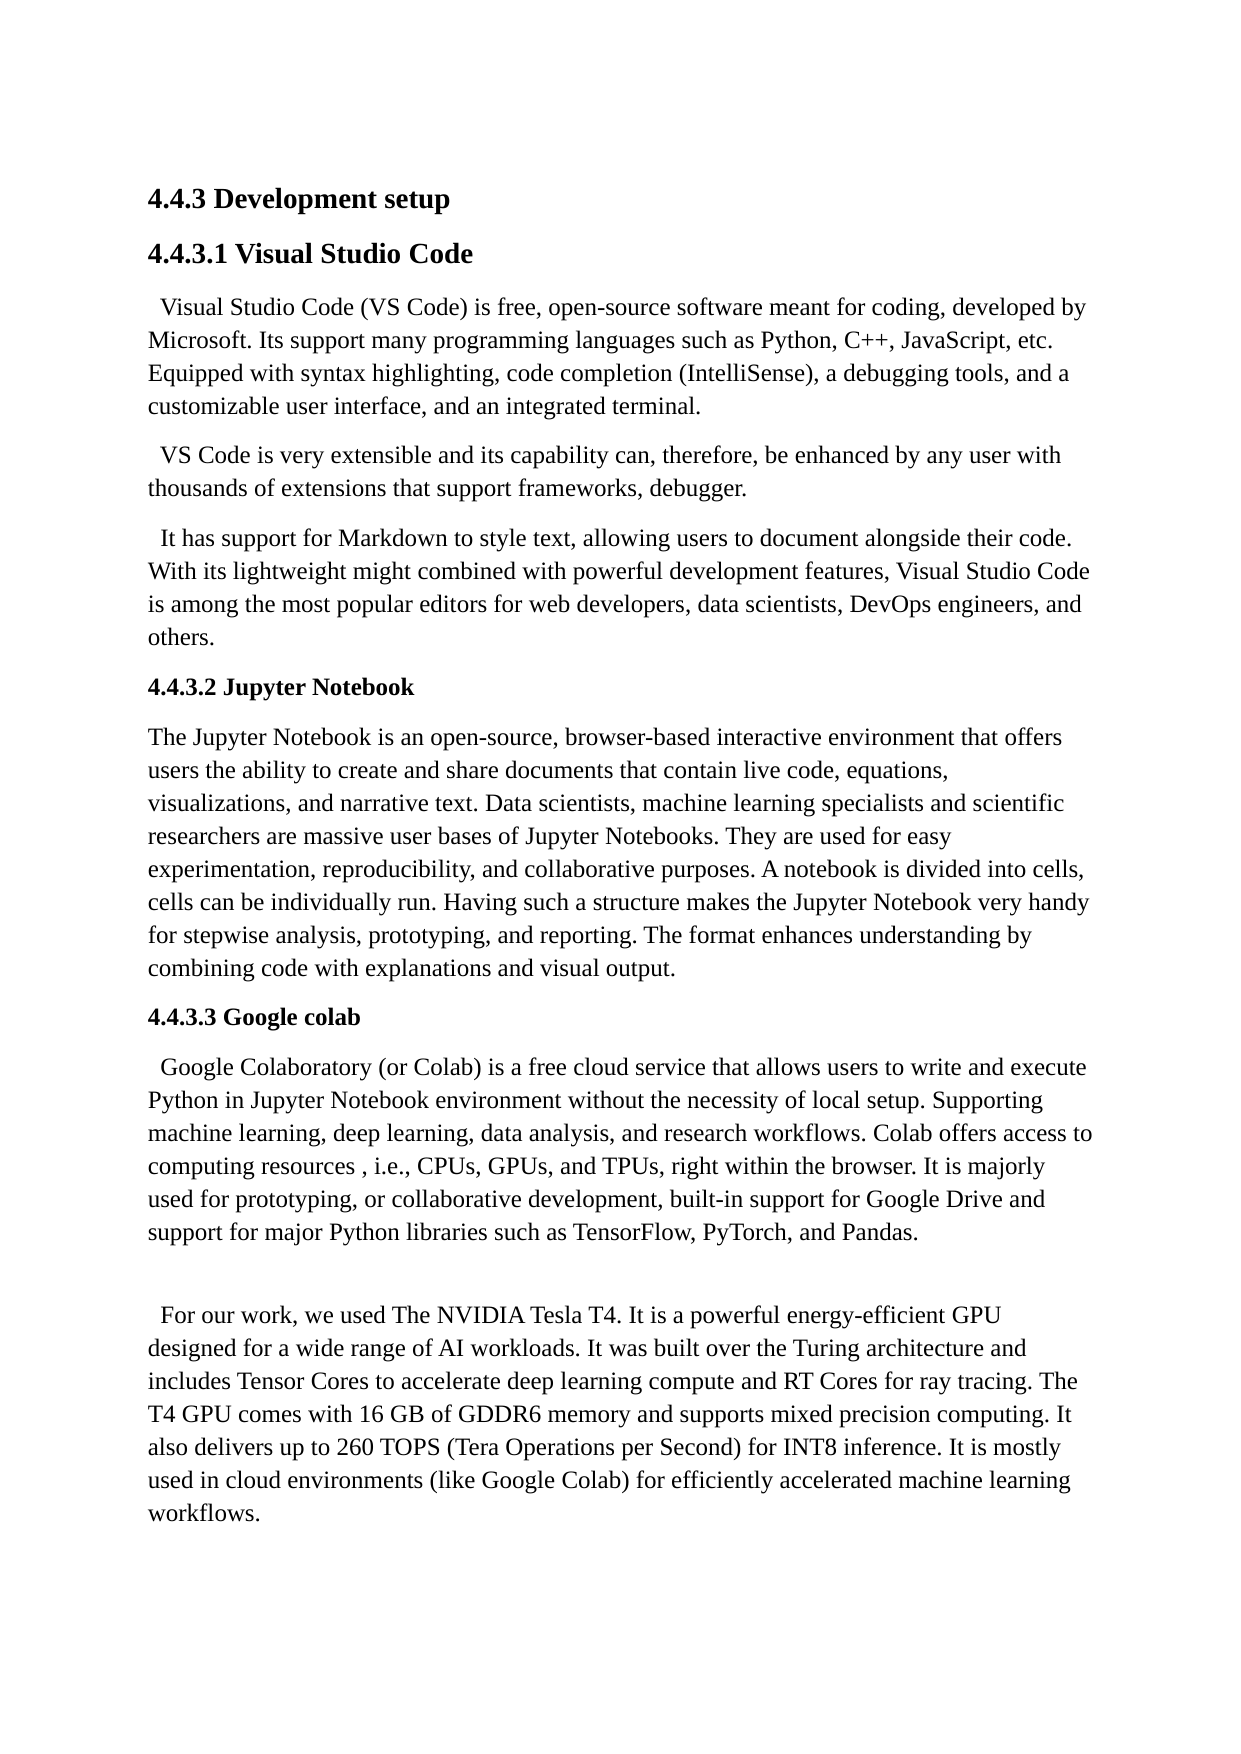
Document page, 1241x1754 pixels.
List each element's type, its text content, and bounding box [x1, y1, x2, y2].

text For our work, we used The NVIDIA Tesla T4. It is a powerful energy-efficient GPU designed for a wide range of AI workloads. It was built over the Turing architecture and includes Tensor Cores to accelerate deep learning compute and RT Cores for ray tracing. The T4 GPU comes with 16 GB of GDDR6 memory and supports mixed precision computing. It also delivers up to 260 TOPS (Tera Operations per Second) for INT8 inference. It is mostly used in cloud environments (like Google Colab) for efficiently accelerated machine learning workflows. [148, 1267, 1093, 1527]
text VS Code is very extensible and its capability can, therefore, be enhanced by any user with thousands of extensions that support frameworks, debugger. [148, 441, 1093, 502]
text It has support for Markdown to style text, allowing users to document alongside their code. With its lightweight might combined with powerful development features, Visual Studio Code is among the most popular editors for web developers, data scientists, DevOps engineers, and others. [148, 523, 1093, 651]
text 4.4.3 Development setup [148, 148, 1093, 215]
text Visual Studio Code (VS Code) is free, open-source software meant for coding, developed by Microsoft. Its support many programming languages such as Python, C++, JavaScript, etc. Equipped with syntax highlighting, code completion (IntelliSense), a debugging tools, and a customizable user interface, and an integrated terminal. [148, 292, 1093, 419]
text 4.4.3.2 Jupyter Notebook [148, 672, 1093, 701]
text 4.4.3.3 Google colab [148, 1002, 1093, 1031]
text 4.4.3.1 Visual Studio Code [148, 237, 1093, 270]
text Google Colaboratory (or Colab) is a free cloud service that allows users to write and execute Python in Jupyter Notebook environment without the necessity of local setup. Supporting machine learning, deep learning, data analysis, and research workflows. Colab offers access to computing resources , i.e., CPUs, GPUs, and TPUs, right within the browser. It is majorly used for prototyping, or collaborative development, built-in support for Google Drive and support for major Python libraries such as TensorFlow, PyTorch, and Pandas. [148, 1052, 1093, 1246]
text The Jupyter Notebook is an open-source, browser-based interactive environment that offers users the ability to create and share documents that contain live code, equations, visualizations, and narrative text. Data scientists, machine learning specialists and scientific researchers are massive user bases of Jupyter Notebooks. They are used for easy experimentation, reproducibility, and collaborative purposes. A notebook is divided into cells, cells can be individually run. Having such a structure makes the Jupyter Notebook very handy for stepwise analysis, prototyping, and reporting. The format enhances understanding by combining code with explanations and visual output. [148, 722, 1093, 982]
